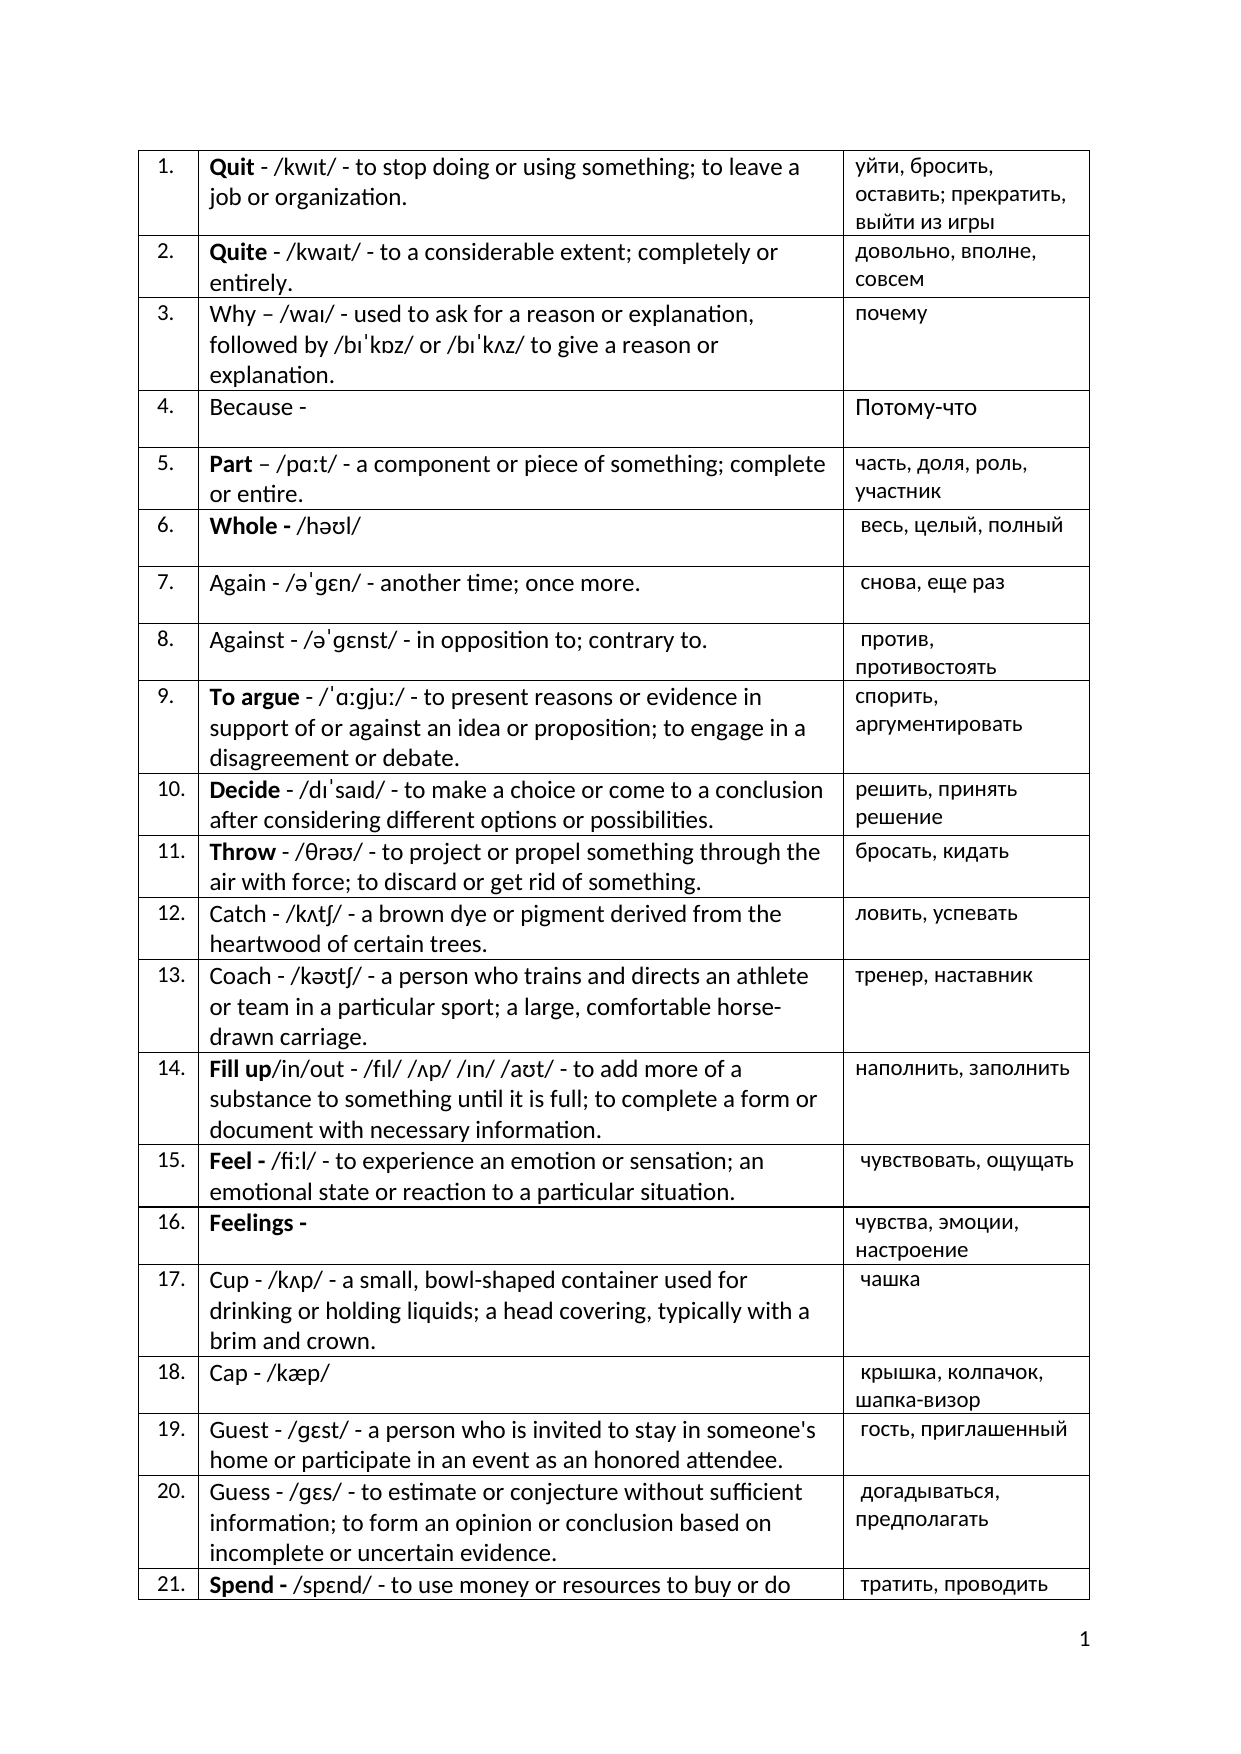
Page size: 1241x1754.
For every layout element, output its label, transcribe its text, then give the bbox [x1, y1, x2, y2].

table_cell Feel - /fiːl/ - to experience an emotion or sensation; an emotional state or reaction to a particular situation. [199, 1145, 843, 1206]
table_cell [139, 1208, 198, 1263]
table_cell Decide - /dɪˈsaɪd/ - to make a choice or come to a conclusion after considering different options or possibilities. [199, 774, 843, 835]
table_cell [139, 510, 198, 566]
table_cell [139, 624, 198, 680]
table_cell To argue - /ˈɑːɡjuː/ - to present reasons or evidence in support of or against an idea or proposition; to engage in a disagreement or debate. [199, 681, 843, 773]
table_cell Guess - /ɡɛs/ - to estimate or conjecture without sufficient information; to form an opinion or conclusion based on incomplete or uncertain evidence. [199, 1476, 843, 1568]
table_cell против, противостоять [844, 624, 1089, 680]
table_cell [139, 774, 198, 835]
table_cell Fill up/in/out - /fɪl/ /ʌp/ /ɪn/ /aʊt/ - to add more of a substance to something until it is full; to complete a form or document with necessary information. [199, 1053, 843, 1144]
table_cell довольно, вполне, совсем [844, 236, 1089, 297]
table_cell Cup - /kʌp/ - a small, bowl-shaped container used for drinking or holding liquids; a head covering, typically with a brim and crown. [199, 1265, 843, 1356]
table_cell Part – /pɑːt/ - a component or piece of something; complete or entire. [199, 448, 843, 509]
table_cell [139, 1053, 198, 1144]
table_cell [139, 1265, 198, 1356]
table_cell Throw - /θrəʊ/ - to project or propel something through the air with force; to discard or get rid of something. [199, 836, 843, 897]
table_cell тренер, наставник [844, 960, 1089, 1052]
table_cell [139, 1569, 198, 1599]
table_cell спорить, аргументировать [844, 681, 1089, 773]
table_cell решить, принять решение [844, 774, 1089, 835]
table_cell догадываться, предполагать [844, 1476, 1089, 1568]
table_cell снова, еще раз [844, 567, 1089, 623]
table_header Quit - /kwɪt/ - to stop doing or using something; to leave a job or organization. [199, 151, 843, 235]
table_cell [139, 836, 198, 897]
table_cell Whole - /həʊl/ [199, 510, 843, 566]
table_cell чашка [844, 1265, 1089, 1356]
table_cell наполнить, заполнить [844, 1053, 1089, 1144]
table_cell Quite - /kwaɪt/ - to a considerable extent; completely or entirely. [199, 236, 843, 297]
table_cell [139, 1357, 198, 1413]
table_cell Coach - /kəʊtʃ/ - a person who trains and directs an athlete or team in a particular sport; a large, comfortable horse-drawn carriage. [199, 960, 843, 1052]
table_cell чувства, эмоции, настроение [844, 1208, 1089, 1263]
table_cell [139, 681, 198, 773]
table_cell Feelings - [199, 1208, 843, 1263]
table_cell Catch - /kʌtʃ/ - a brown dye or pigment derived from the heartwood of certain trees. [199, 898, 843, 959]
table_cell [139, 391, 198, 447]
table_cell [139, 236, 198, 297]
table_cell [139, 567, 198, 623]
table_cell крышка, колпачок, шапка-визор [844, 1357, 1089, 1413]
table_cell [139, 448, 198, 509]
table_cell [139, 1145, 198, 1206]
table_cell Against - /əˈɡɛnst/ - in opposition to; contrary to. [199, 624, 843, 680]
table_cell Why – /waɪ/ - used to ask for a reason or explanation, followed by /bɪˈkɒz/ or /bɪˈkʌz/ to give a reason or explanation. [199, 298, 843, 390]
table_cell тратить, проводить (время) [844, 1569, 1089, 1599]
table_cell чувствовать, ощущать [844, 1145, 1089, 1206]
table_cell весь, целый, полный [844, 510, 1089, 566]
table_cell Cap - /kæp/ [199, 1357, 843, 1413]
table_cell [139, 898, 198, 959]
table_cell ловить, успевать [844, 898, 1089, 959]
table_cell Потому-что [844, 391, 1089, 447]
table_cell Again - /əˈɡɛn/ - another time; once more. [199, 567, 843, 623]
table_cell гость, приглашенный [844, 1414, 1089, 1475]
table_cell Because - [199, 391, 843, 447]
table_cell бросать, кидать [844, 836, 1089, 897]
table_cell почему [844, 298, 1089, 390]
table_cell [139, 960, 198, 1052]
table_cell [139, 1476, 198, 1568]
table_cell часть, доля, роль, участник [844, 448, 1089, 509]
table_cell [139, 298, 198, 390]
table_header [139, 151, 198, 235]
table_cell [139, 1414, 198, 1475]
table_cell Guest - /ɡɛst/ - a person who is invited to stay in someone's home or participate in an event as an honored attendee. [199, 1414, 843, 1475]
table_header уйти, бросить, оставить; прекратить, выйти из игры [844, 151, 1089, 235]
